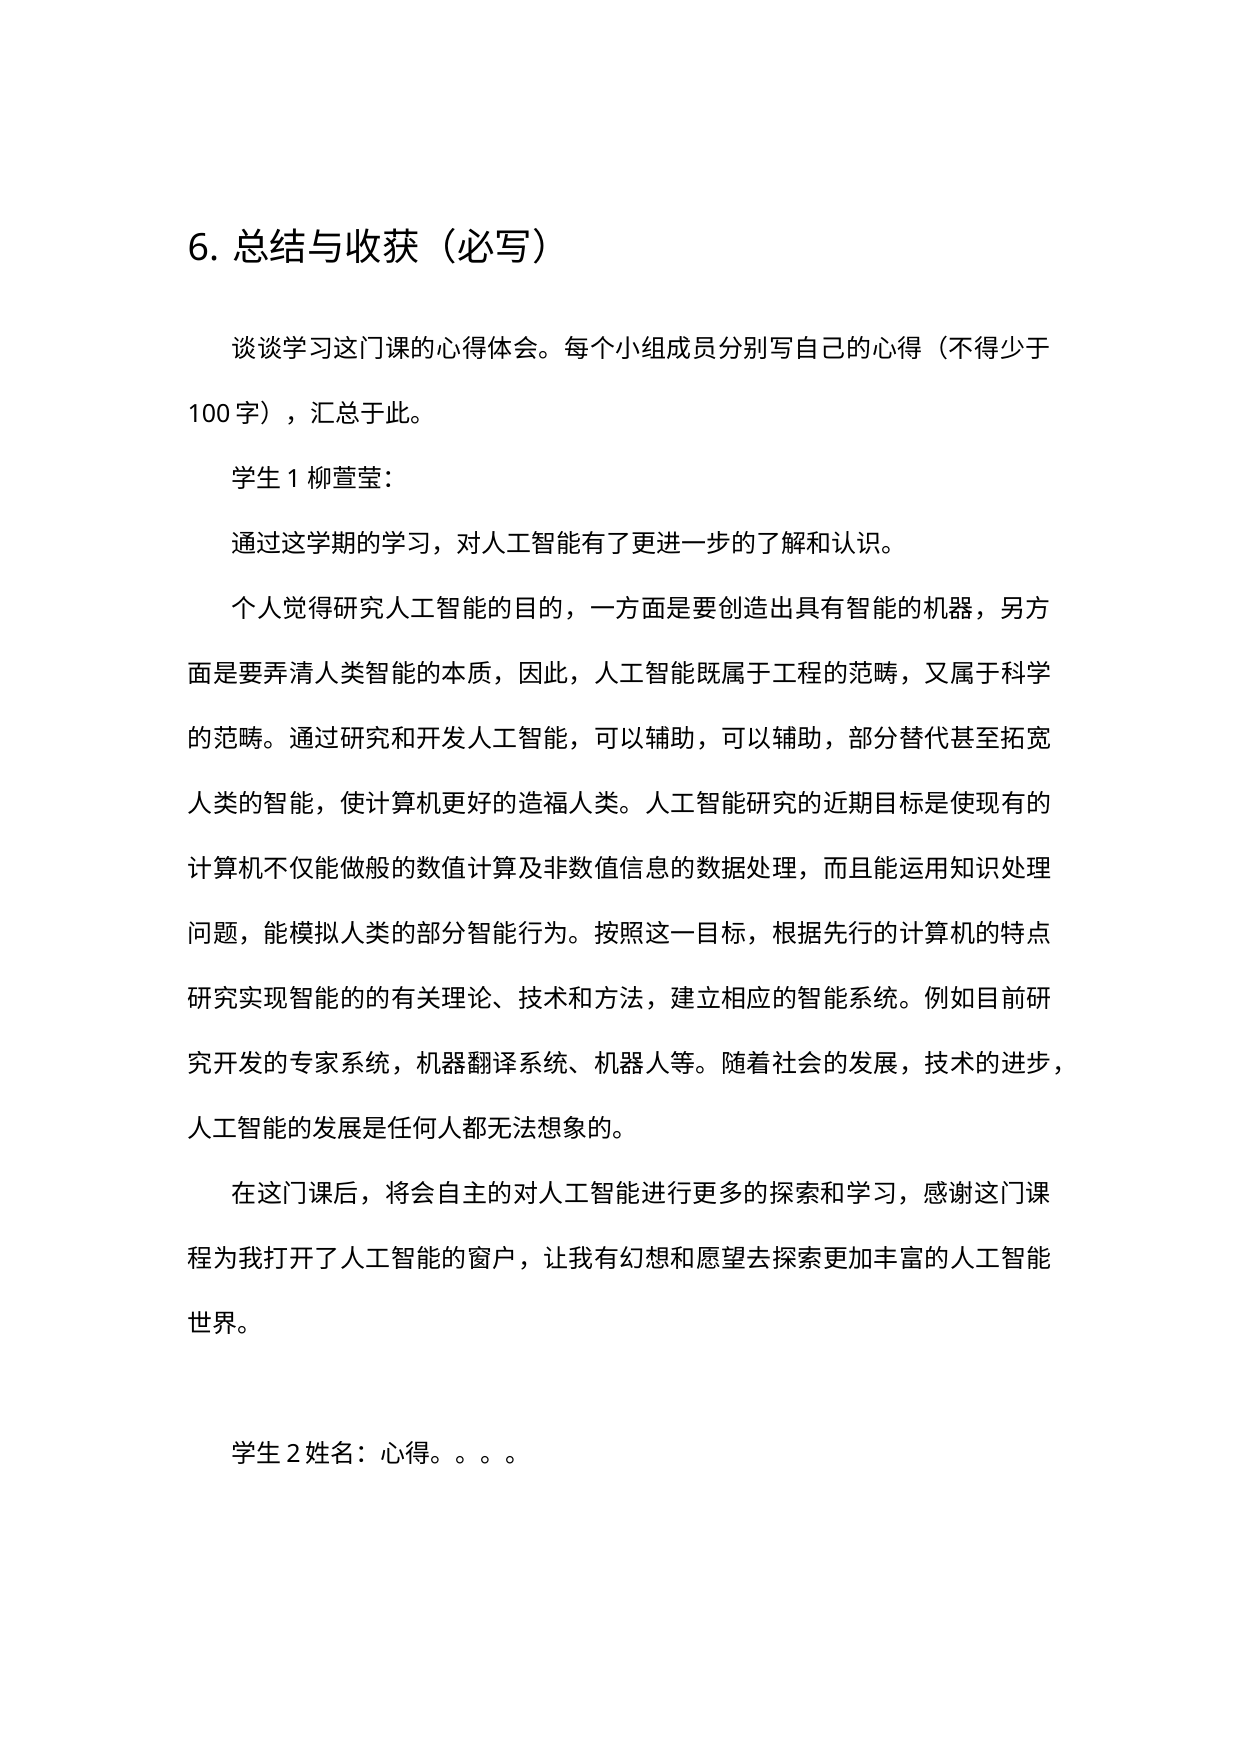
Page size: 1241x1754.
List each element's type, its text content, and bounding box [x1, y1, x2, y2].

text 通过这学期的学习，对人工智能有了更进一步的了解和认识。 [187, 509, 1053, 574]
text 在这门课后，将会自主的对人工智能进行更多的探索和学习，感谢这门课程为我打开了人工智能的窗户，让我有幻想和愿望去探索更加丰富的人工智能世界。 [187, 1159, 1053, 1354]
text 谈谈学习这门课的心得体会。每个小组成员分别写自己的心得（不得少于100字），汇总于此。 [187, 314, 1053, 444]
text 总结与收获（必写） [187, 212, 1053, 277]
text 学生1 柳萱莹： [187, 444, 1053, 509]
text 个人觉得研究人工智能的目的，一方面是要创造出具有智能的机器，另方面是要弄清人类智能的本质，因此，人工智能既属于工程的范畴，又属于科学的范畴。通过研究和开发人工智能，可以辅助，可以辅助，部分替代甚至拓宽人类的智能，使计算机更好的造福人类。人工智能研究的近期目标是使现有的计算机不仅能做般的数值计算及非数值信息的数据处理，而且能运用知识处理问题，能模拟人类的部分智能行为。按照这一目标，根据先行的计算机的特点研究实现智能的的有关理论、技术和方法，建立相应的智能系统。例如目前研究开发的专家系统，机器翻译系统、机器人等。随着社会的发展，技术的进步，人工智能的发展是任何人都无法想象的。 [187, 574, 1053, 1159]
text 学生2姓名：心得。。。。 [187, 1419, 1053, 1484]
